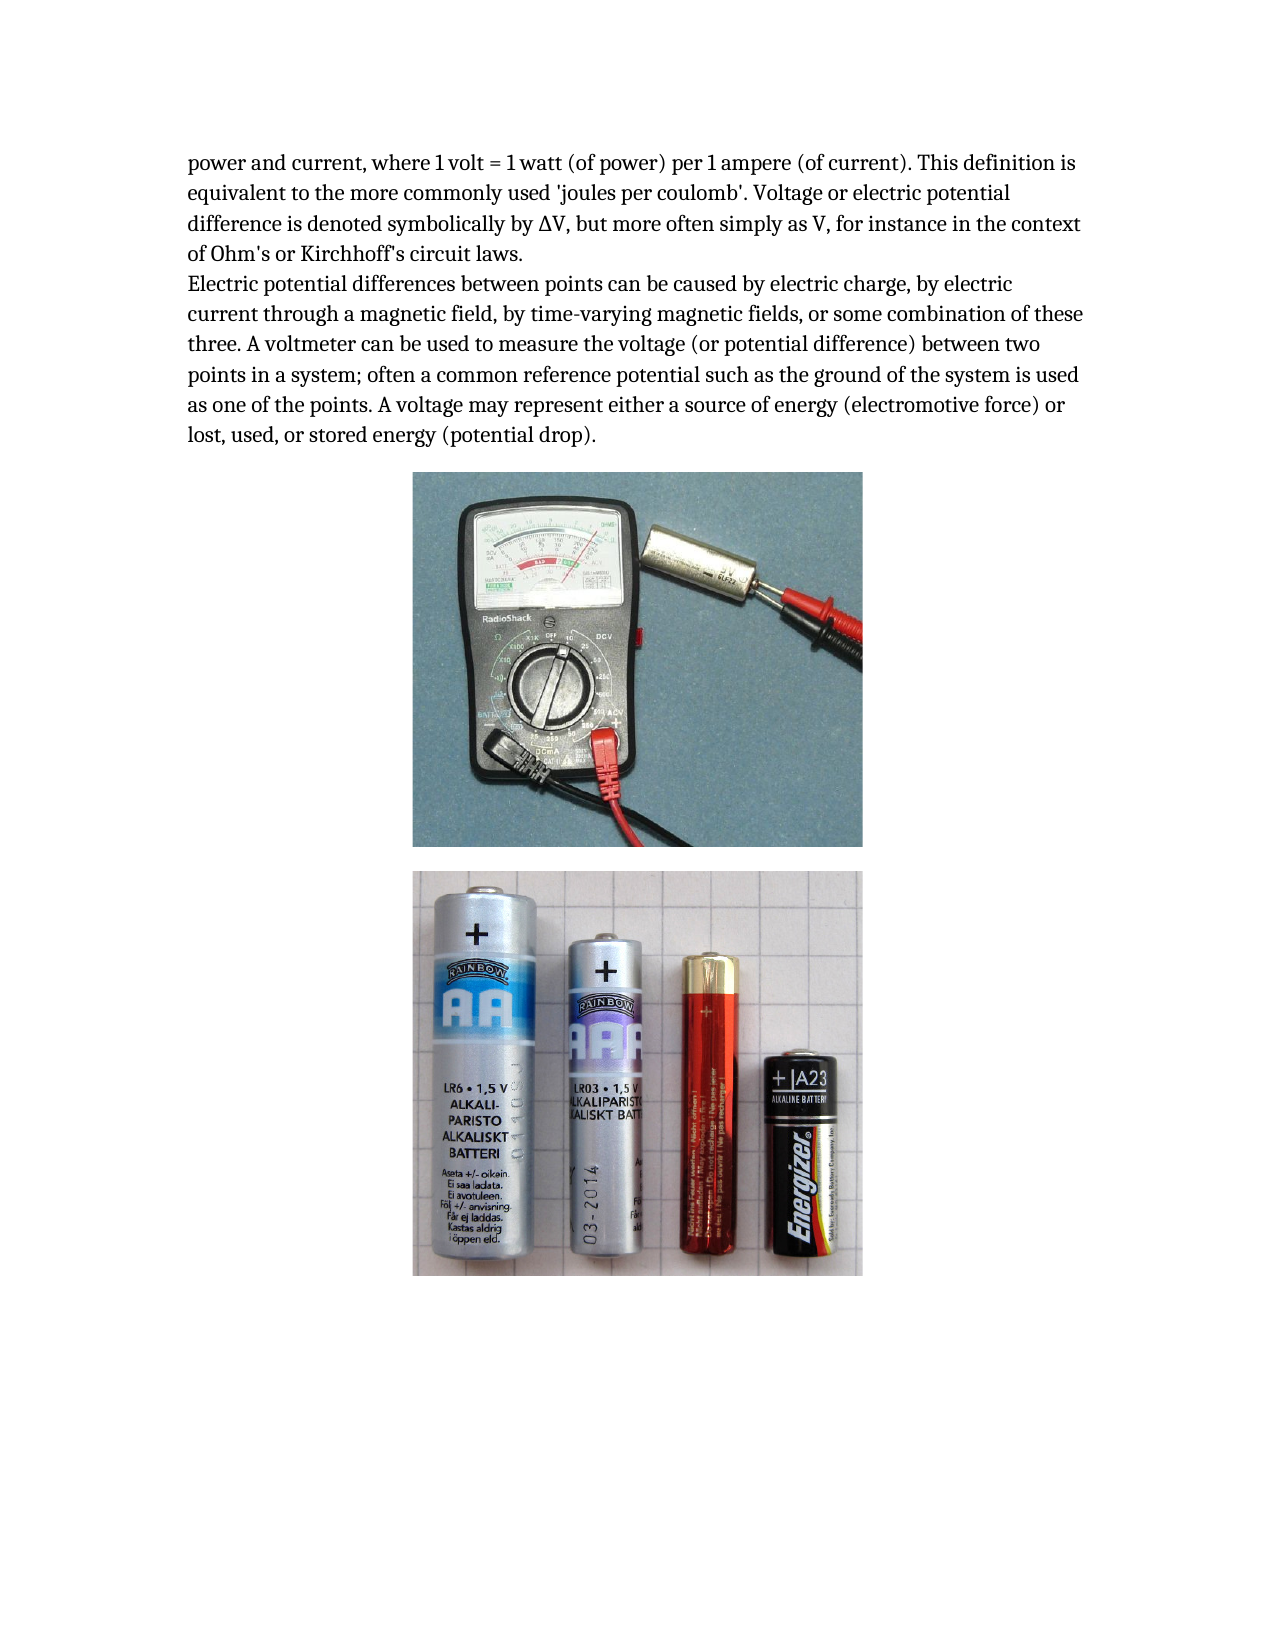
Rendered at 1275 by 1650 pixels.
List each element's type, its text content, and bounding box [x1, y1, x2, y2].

picture [412, 871, 863, 1276]
picture [412, 472, 863, 847]
